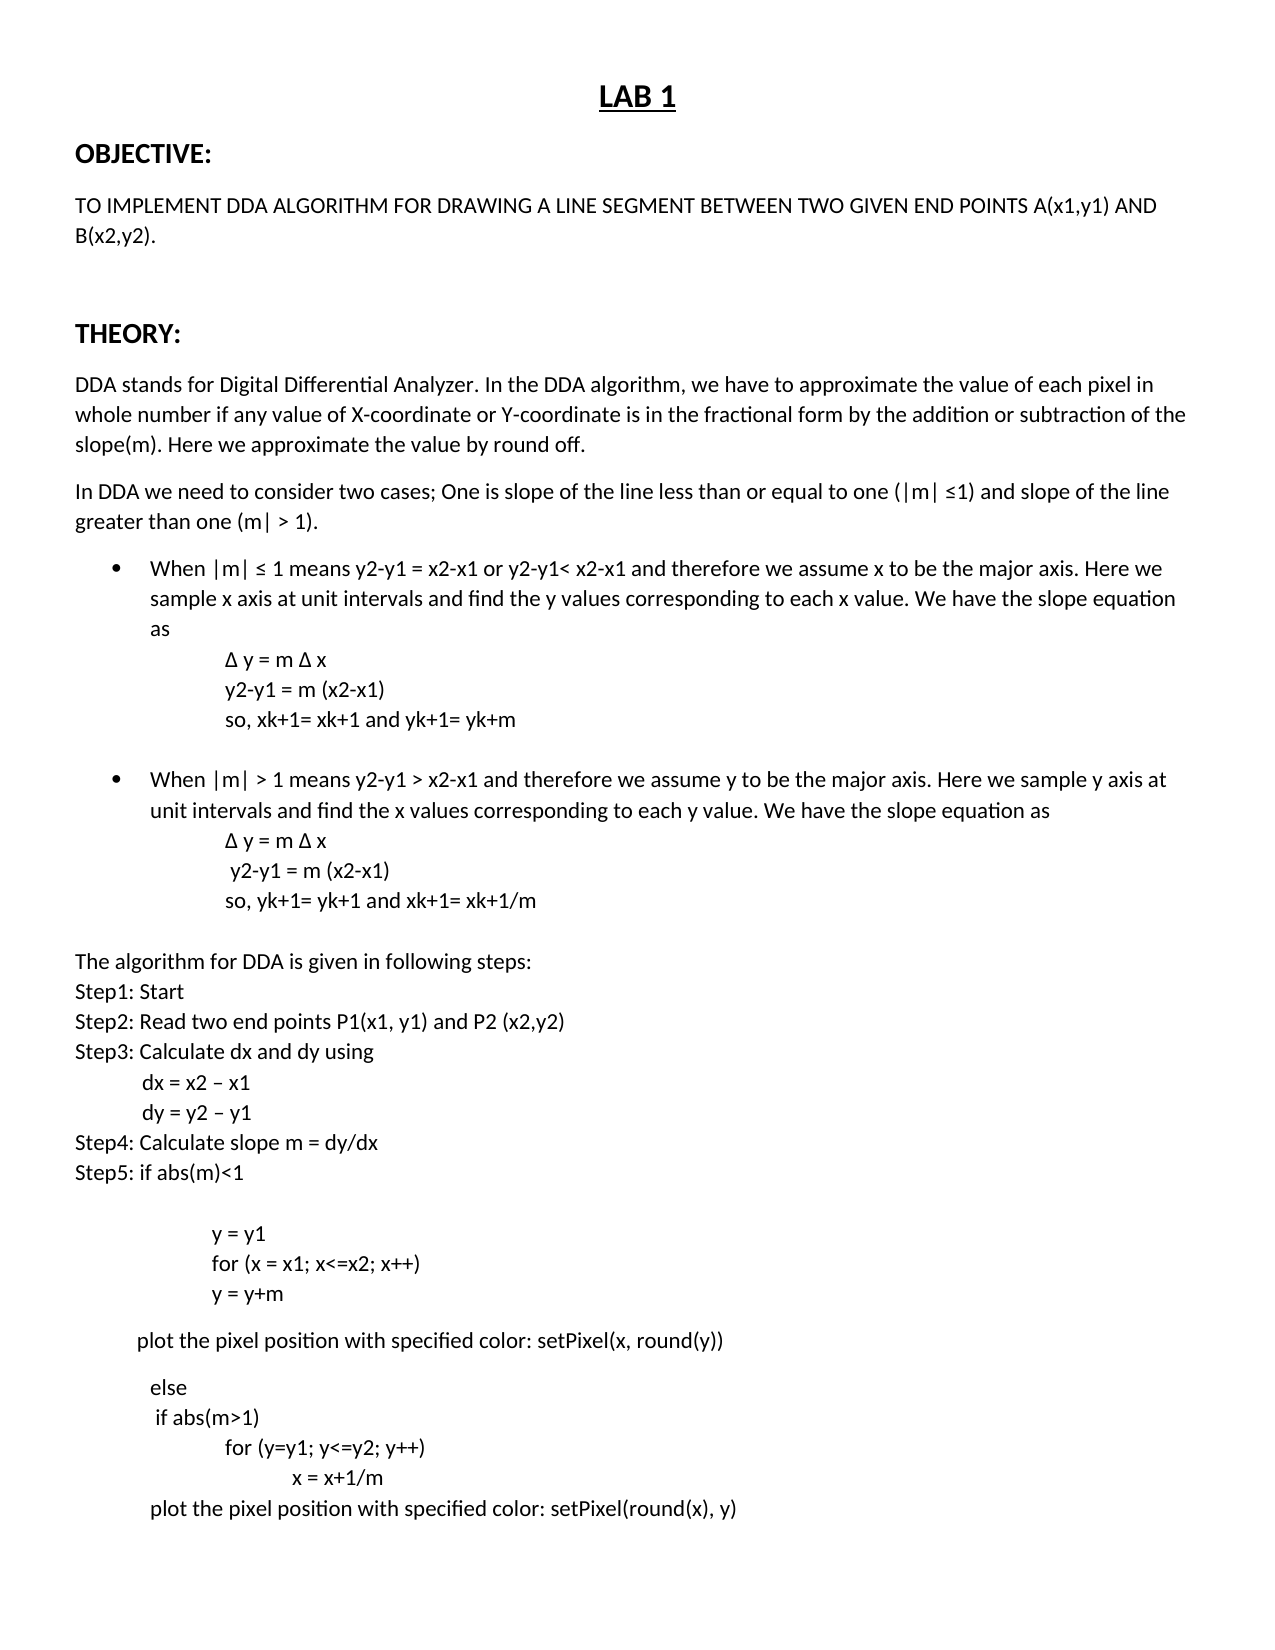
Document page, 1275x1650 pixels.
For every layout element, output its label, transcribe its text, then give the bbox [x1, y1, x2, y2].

list plot the pixel position with specified color: setPixel(round(x), y) [150, 1494, 1200, 1522]
list The algorithm for DDA is given in following steps: [75, 947, 1200, 975]
list ∆ y = m ∆ x y2-y1 = m (x2-x1) so, yk+1= yk+1 and xk+1= xk+1/m [225, 826, 1200, 914]
text OBJECTIVE: [75, 136, 1200, 171]
list x = x+1/m [225, 1463, 1200, 1492]
list Step2: Read two end points P1(x1, y1) and P2 (x2,y2) [75, 1007, 1200, 1035]
text plot the pixel position with specified color: setPixel(x, round(y)) [75, 1326, 1200, 1354]
text In DDA we need to consider two cases; One is slope of the line less than or equal to one (|m| ≤1) and slope of the line greater than one (m| > 1). [75, 477, 1200, 535]
list Step5: if abs(m)<1 [75, 1158, 1200, 1186]
text TO IMPLEMENT DDA ALGORITHM FOR DRAWING A LINE SEGMENT BETWEEN TWO GIVEN END POINTS A(x1,y1) AND B(x2,y2). [75, 191, 1200, 249]
text DDA stands for Digital Differential Analyzer. In the DDA algorithm, we have to approximate the value of each pixel in whole number if any value of X-coordinate or Y-coordinate is in the fractional form by the addition or subtraction of the slope(m). Here we approximate the value by round off. [75, 370, 1200, 458]
text LAB 1 [75, 75, 1200, 116]
list dy = y2 – y1 [75, 1098, 1200, 1126]
list y = y1 for (x = x1; x<=x2; x++) y = y+m [150, 1188, 1200, 1307]
list ∆ y = m ∆ x y2-y1 = m (x2-x1) so, xk+1= xk+1 and yk+1= yk+m [225, 645, 1200, 733]
list if abs(m>1) [150, 1403, 1200, 1431]
list When |m| ≤ 1 means y2-y1 = x2-x1 or y2-y1< x2-x1 and therefore we assume x to be the major axis. Here we sample x axis at unit intervals and find the y values corresponding to each x value. We have the slope equation as [112, 554, 1200, 643]
list Step3: Calculate dx and dy using [75, 1037, 1200, 1066]
list Step4: Calculate slope m = dy/dx [75, 1128, 1200, 1156]
list Step1: Start [75, 977, 1200, 1005]
list dx = x2 – x1 [75, 1068, 1200, 1096]
list When |m| > 1 means y2-y1 > x2-x1 and therefore we assume y to be the major axis. Here we sample y axis at unit intervals and find the x values corresponding to each y value. We have the slope equation as [112, 766, 1200, 824]
list else [150, 1373, 1200, 1401]
list for (y=y1; y<=y2; y++) [225, 1433, 1200, 1461]
text THEORY: [75, 315, 1200, 350]
